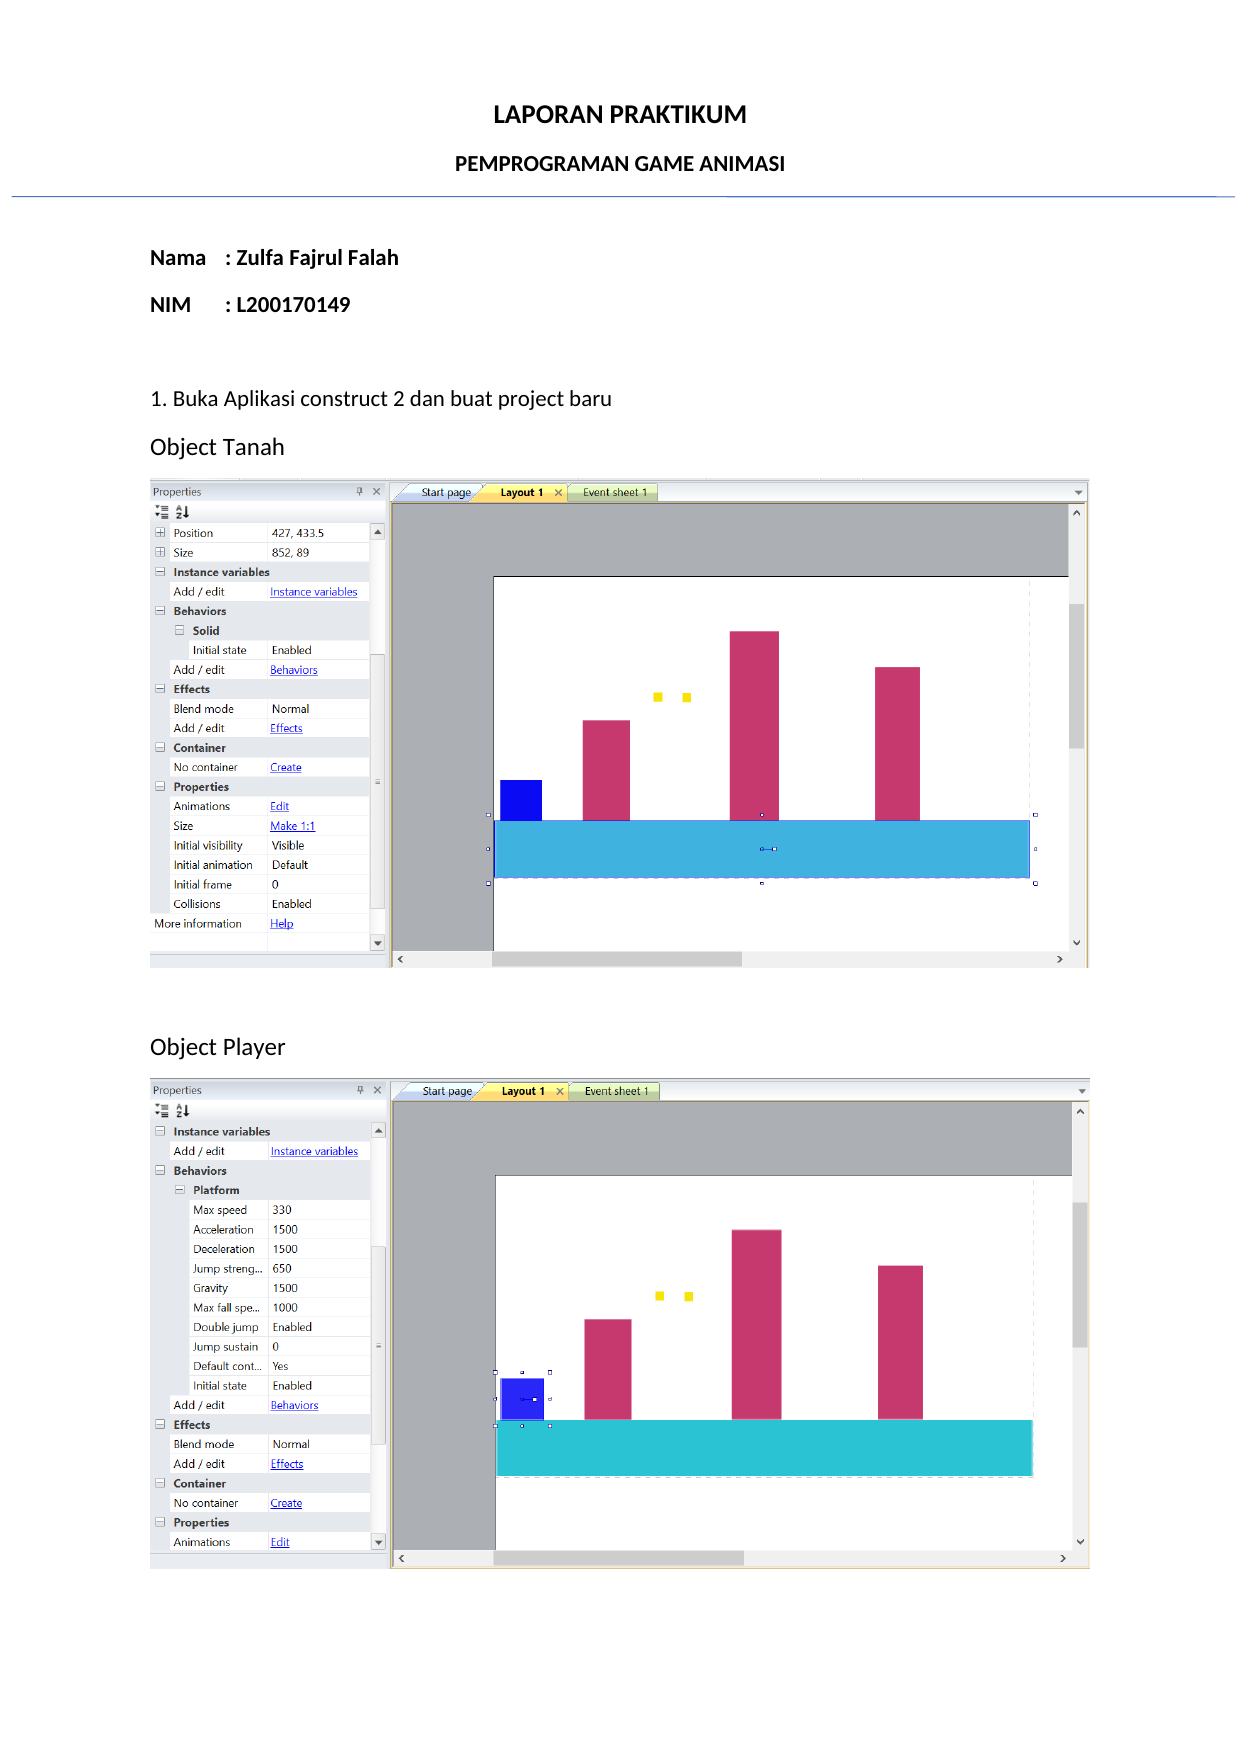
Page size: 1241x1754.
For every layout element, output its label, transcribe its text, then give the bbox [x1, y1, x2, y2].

text PEMPROGRAMAN GAME ANIMASI [150, 149, 1090, 178]
list Buka Aplikasi construct 2 dan buat project baru [150, 384, 1090, 412]
text Nama : Zulfa Fajrul Falah [150, 243, 1090, 271]
text NIM : L200170149 [150, 290, 1090, 318]
text LAPORAN PRAKTIKUM [150, 97, 1090, 130]
picture [150, 478, 1090, 968]
text Object Tanah [150, 431, 1090, 461]
picture [150, 1078, 1090, 1569]
text Object Player [150, 1031, 1090, 1062]
